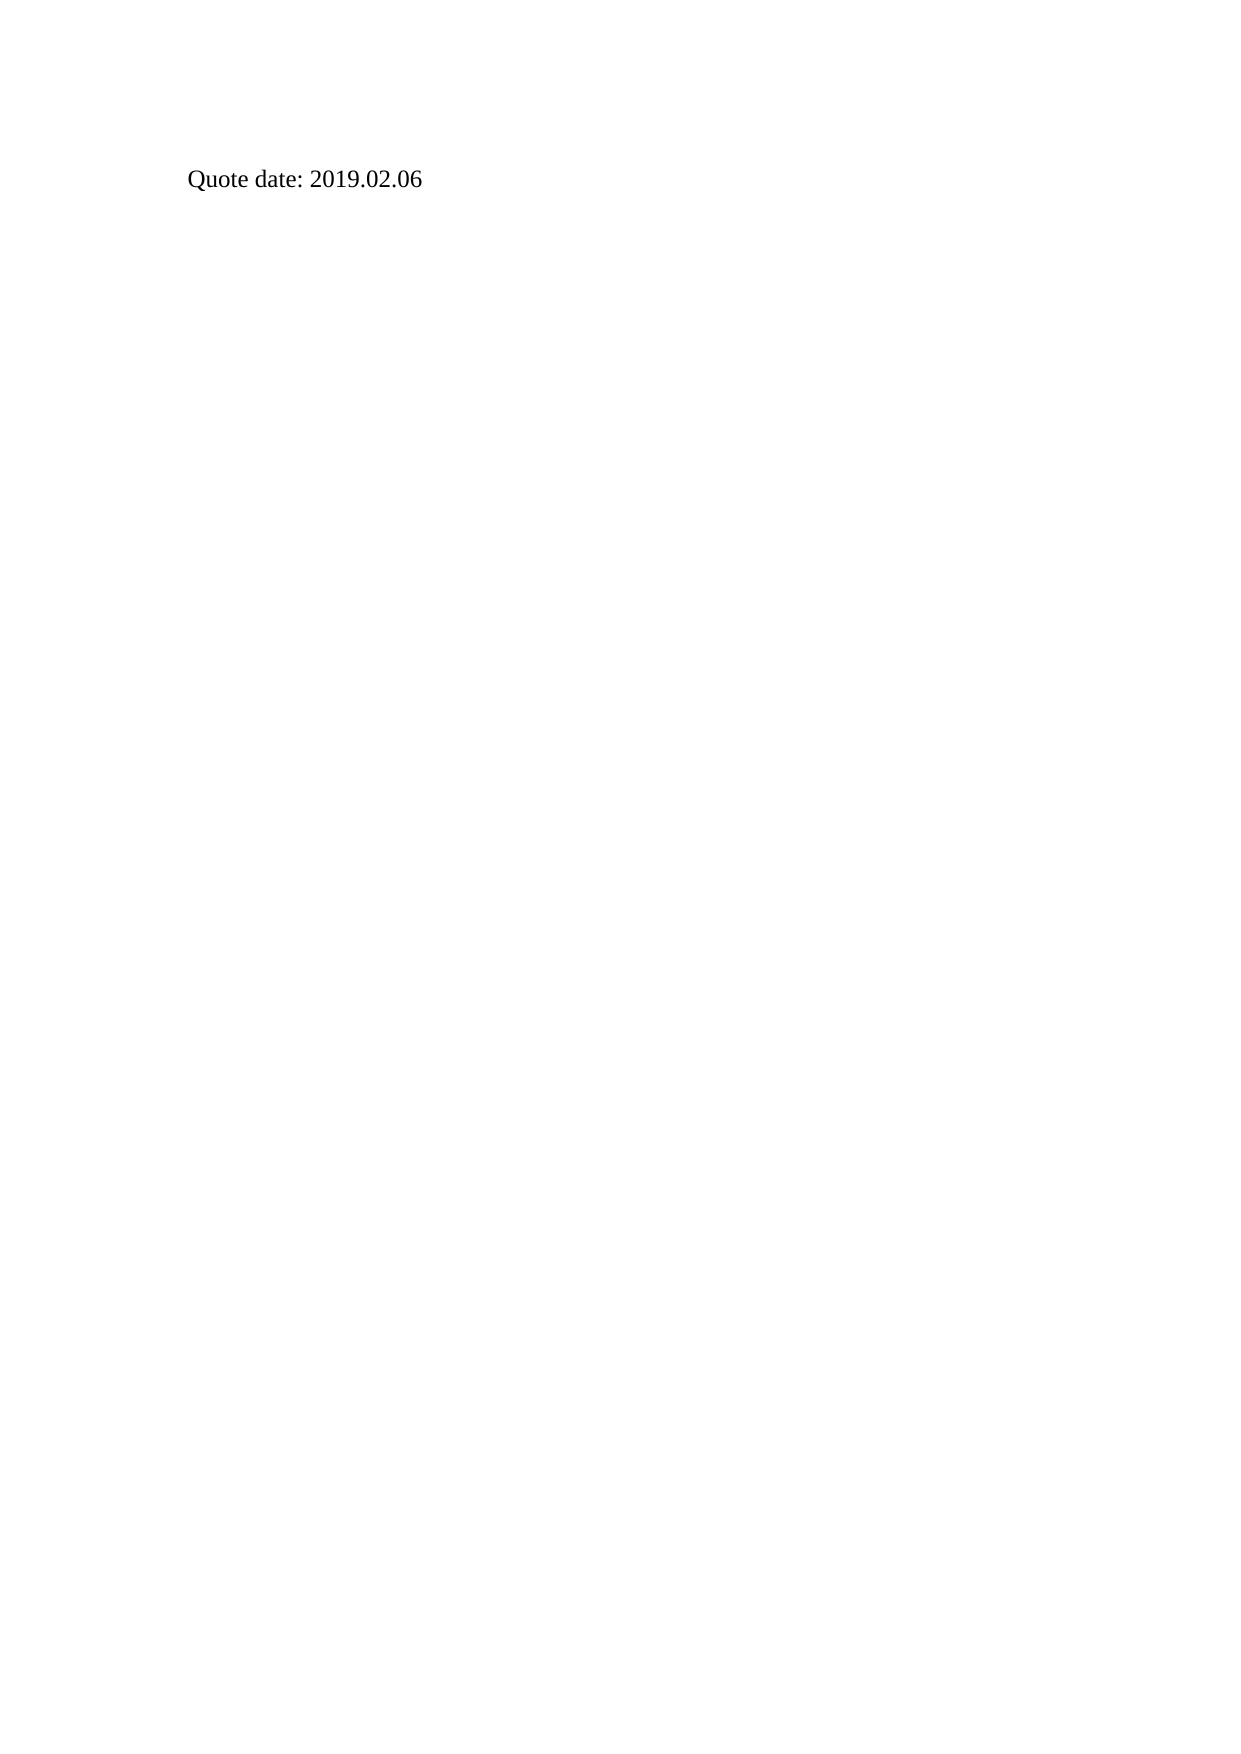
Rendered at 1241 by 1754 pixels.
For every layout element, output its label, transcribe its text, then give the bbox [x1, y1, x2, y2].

text Quote date: 2019.02.06 [187, 162, 1053, 194]
